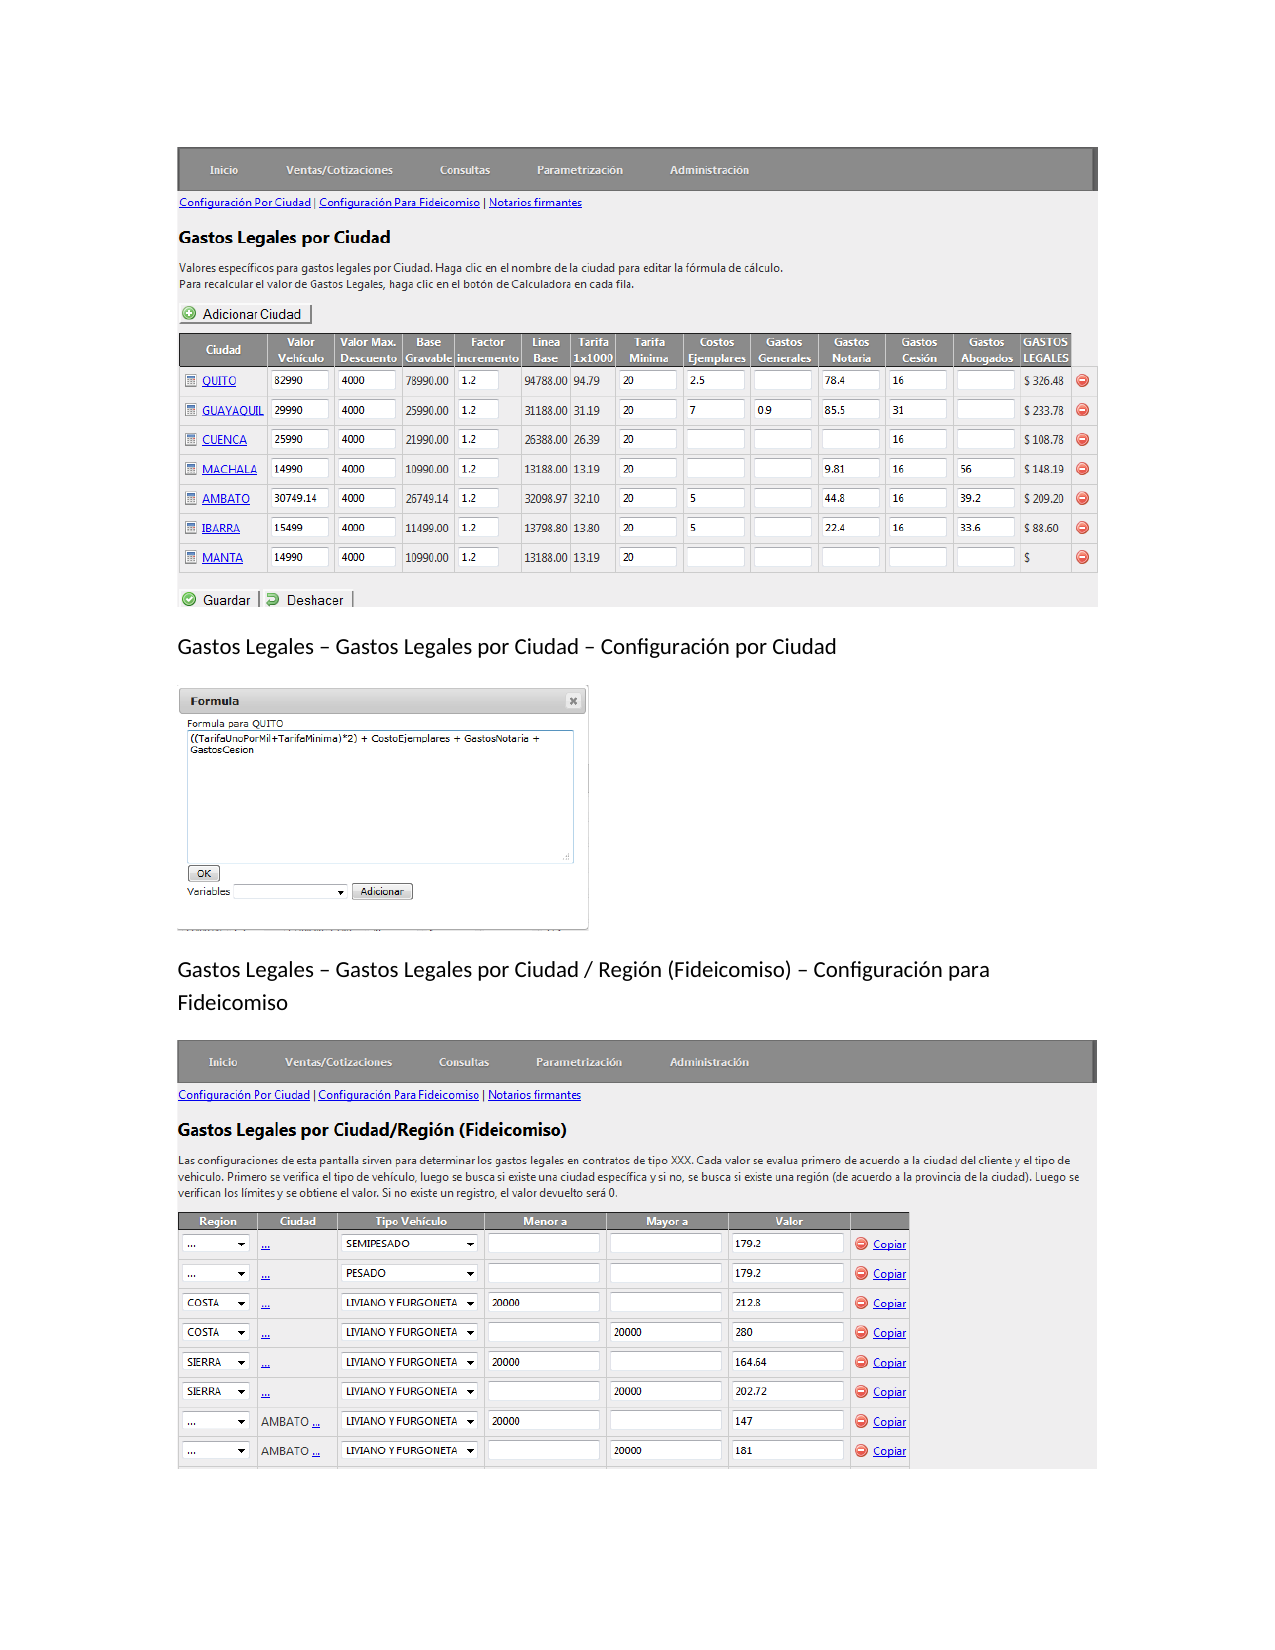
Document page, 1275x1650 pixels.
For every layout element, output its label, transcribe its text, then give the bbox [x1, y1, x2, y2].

text Gastos Legales – Gastos Legales por Ciudad / Región (Fideicomiso) – Configuración para Fideicomiso [177, 956, 1098, 1016]
picture [177, 147, 1098, 607]
text Gastos Legales – Gastos Legales por Ciudad – Configuración por Ciudad [177, 632, 1098, 660]
picture [177, 685, 589, 931]
picture [177, 1040, 1097, 1469]
